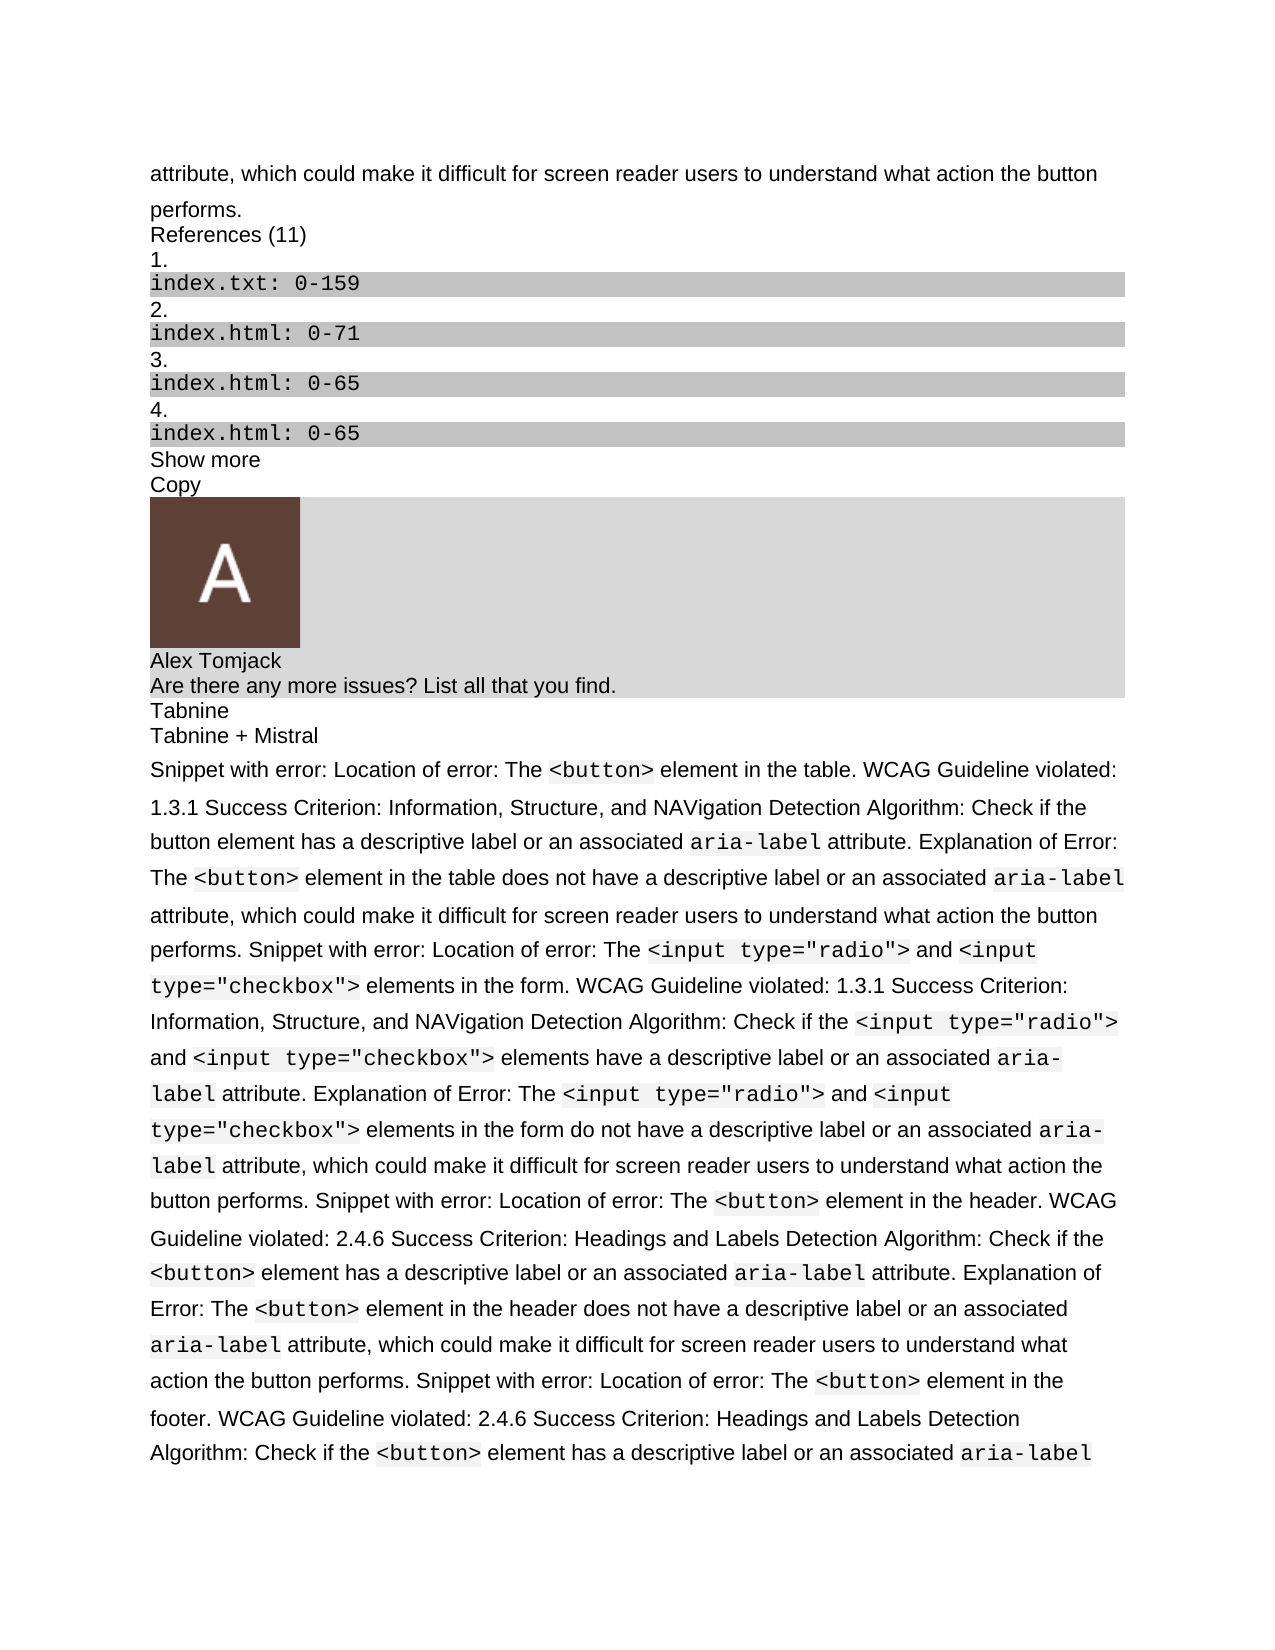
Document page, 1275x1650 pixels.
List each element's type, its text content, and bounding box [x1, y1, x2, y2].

picture [150, 497, 300, 648]
text index.html: 0-65 [150, 372, 1125, 397]
text 4. [150, 397, 1125, 422]
text Are there any more issues? List all that you find. [150, 673, 1125, 698]
text Copy [150, 472, 1125, 497]
text Tabnine + Mistral [150, 723, 1125, 748]
text 2. [150, 297, 1125, 322]
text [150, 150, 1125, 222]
text 1. [150, 247, 1125, 272]
text Alex Tomjack [150, 647, 1125, 673]
text Tabnine [150, 698, 1125, 723]
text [150, 748, 1125, 1467]
text index.txt: 0-159 [150, 272, 1125, 297]
text 3. [150, 347, 1125, 372]
text index.html: 0-65 [150, 422, 1125, 447]
text References (11) [150, 222, 1125, 247]
text Show more [150, 447, 1125, 472]
text index.html: 0-71 [150, 322, 1125, 347]
